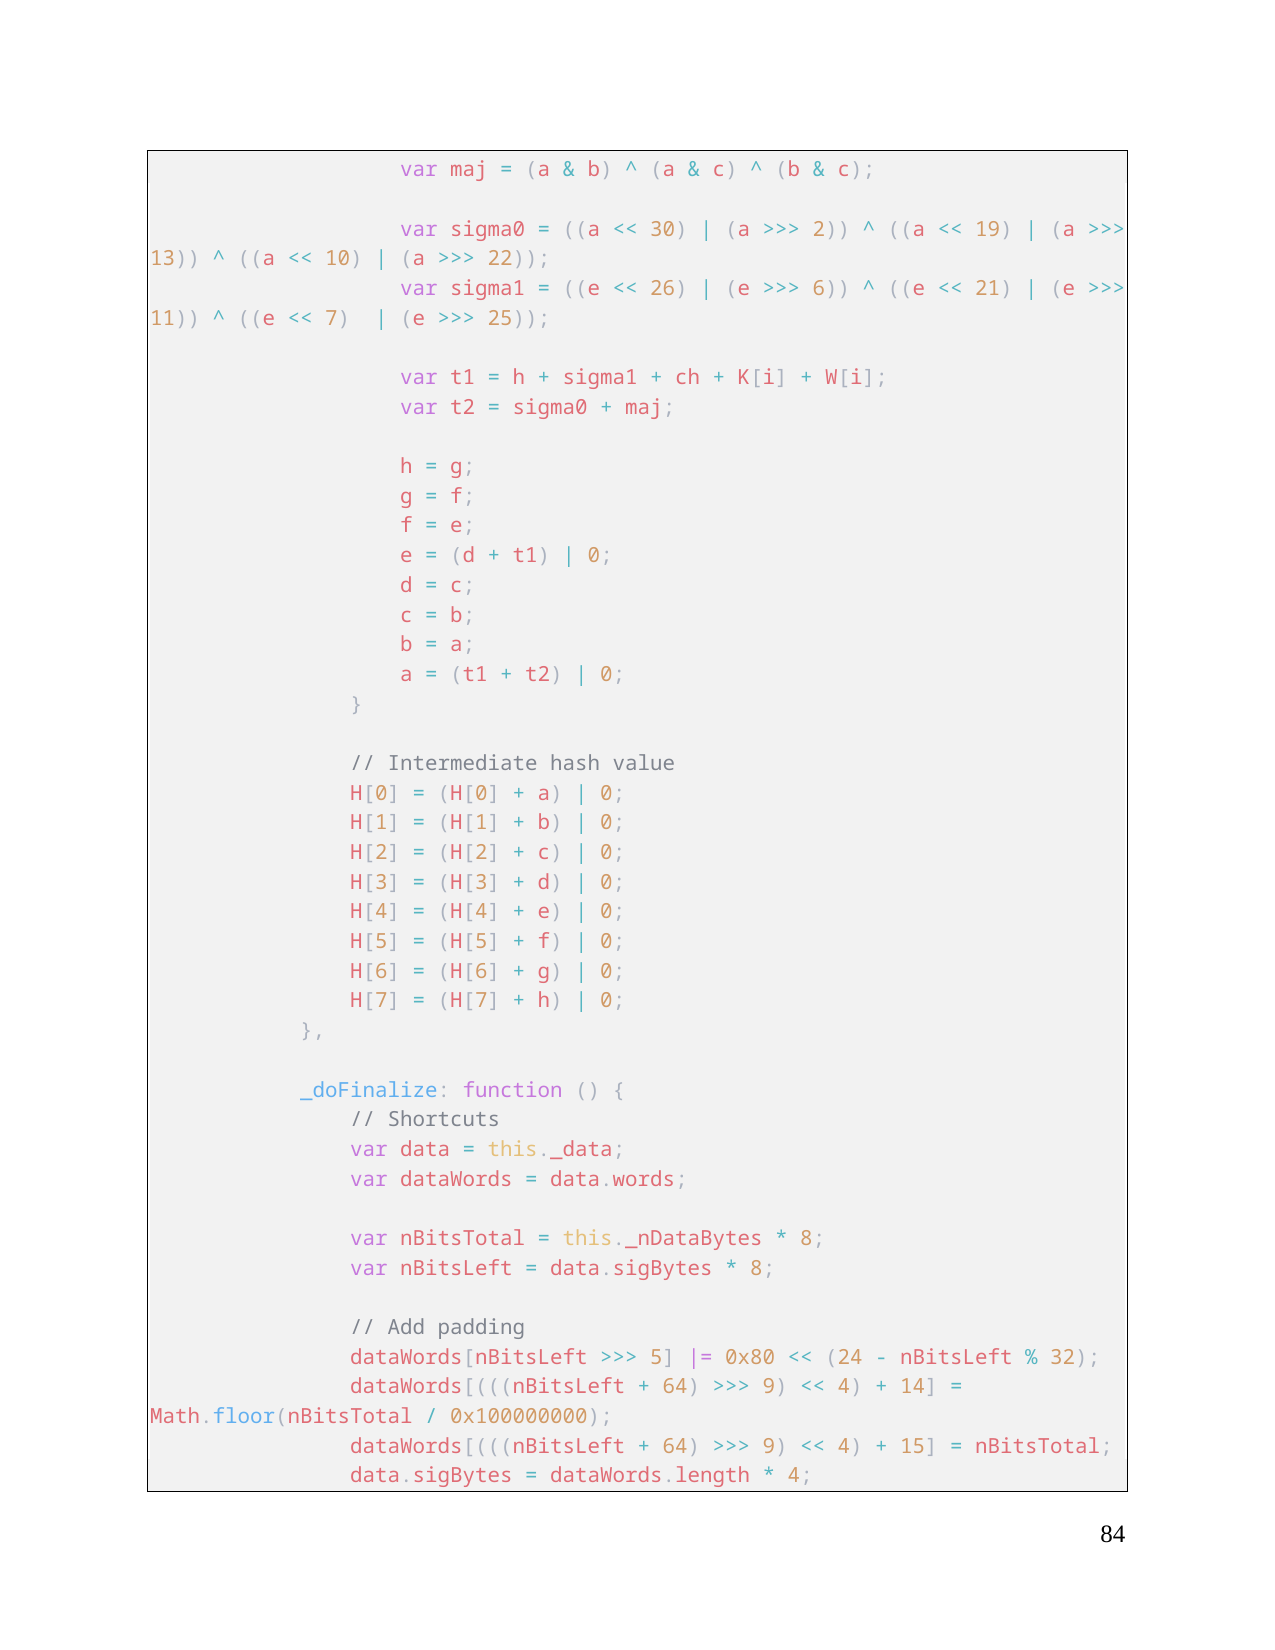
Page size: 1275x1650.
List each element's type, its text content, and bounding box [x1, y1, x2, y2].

text H[5] = (H[5] + f) | 0; [150, 925, 1125, 955]
text H[4] = (H[4] + e) | 0; [150, 895, 1125, 925]
text h = g; [150, 450, 1125, 480]
text H[2] = (H[2] + c) | 0; [150, 836, 1125, 866]
text // Add padding [150, 1311, 1125, 1341]
text H[1] = (H[1] + b) | 0; [150, 806, 1125, 836]
text b = a; [150, 628, 1125, 658]
text f = e; [150, 509, 1125, 539]
text var dataWords = data.words; [150, 1162, 1125, 1192]
text } [150, 687, 1125, 717]
text var t2 = sigma0 + maj; [150, 391, 1125, 420]
text var sigma1 = ((e << 26) | (e >>> 6)) ^ ((e << 21) | (e >>> 11)) ^ ((e << 7) | (e >>> 25)); [150, 272, 1125, 331]
text var data = this._data; [150, 1133, 1125, 1162]
text dataWords[(((nBitsLeft + 64) >>> 9) << 4) + 15] = nBitsTotal; [150, 1430, 1125, 1456]
text // Intermediate hash value [150, 747, 1125, 777]
text dataWords[nBitsLeft >>> 5] |= 0x80 << (24 - nBitsLeft % 32); [150, 1341, 1125, 1370]
text _doFinalize: function () { [150, 1073, 1125, 1103]
text H[6] = (H[6] + g) | 0; [150, 955, 1125, 984]
text c = b; [150, 598, 1125, 628]
text g = f; [150, 480, 1125, 509]
text d = c; [150, 569, 1125, 598]
text var t1 = h + sigma1 + ch + K[i] + W[i]; [150, 361, 1125, 391]
text H[0] = (H[0] + a) | 0; [150, 777, 1125, 806]
text a = (t1 + t2) | 0; [150, 658, 1125, 687]
text data.sigBytes = dataWords.length * 4; [148, 1456, 1127, 1491]
text H[7] = (H[7] + h) | 0; [150, 984, 1125, 1014]
text }, [150, 1014, 1125, 1044]
text var nBitsLeft = data.sigBytes * 8; [150, 1252, 1125, 1281]
text e = (d + t1) | 0; [150, 539, 1125, 569]
text var sigma0 = ((a << 30) | (a >>> 2)) ^ ((a << 19) | (a >>> 13)) ^ ((a << 10) | (a >>> 22)); [150, 212, 1125, 272]
text dataWords[(((nBitsLeft + 64) >>> 9) << 4) + 14] = Math.floor(nBitsTotal / 0x100000000); [150, 1370, 1125, 1430]
text var maj = (a & b) ^ (a & c) ^ (b & c); [148, 151, 1127, 183]
text // Shortcuts [150, 1103, 1125, 1133]
text var nBitsTotal = this._nDataBytes * 8; [150, 1222, 1125, 1252]
text H[3] = (H[3] + d) | 0; [150, 866, 1125, 895]
